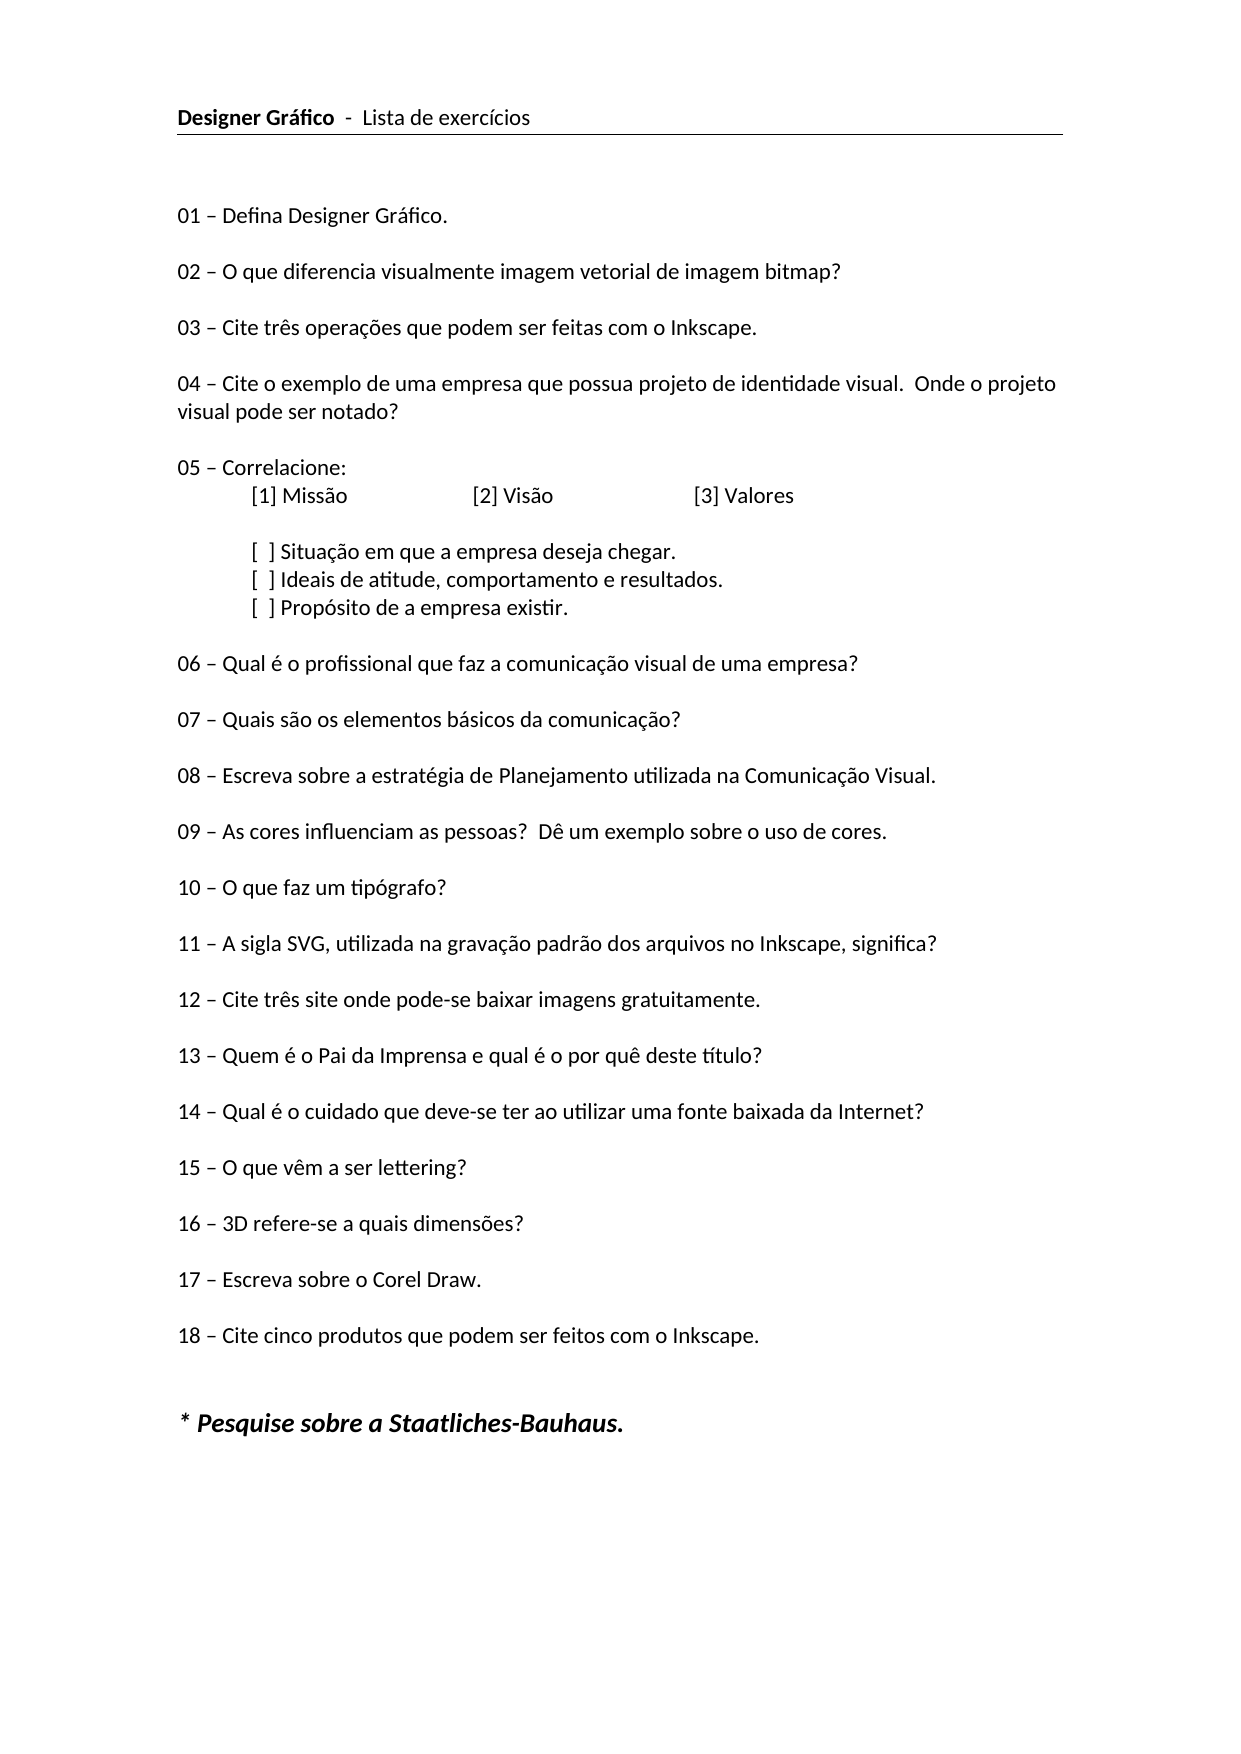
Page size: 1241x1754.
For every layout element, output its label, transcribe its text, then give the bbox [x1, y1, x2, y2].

text 14 – Qual é o cuidado que deve-se ter ao utilizar uma fonte baixada da Internet? [177, 1097, 1063, 1126]
text 16 – 3D refere-se a quais dimensões? [177, 1209, 1063, 1238]
text 03 – Cite três operações que podem ser feitas com o Inkscape. [177, 313, 1063, 341]
text 08 – Escreva sobre a estratégia de Planejamento utilizada na Comunicação Visual. [177, 761, 1063, 789]
text Designer Gráfico - Lista de exercícios [177, 103, 1063, 134]
text 05 – Correlacione: [177, 453, 1063, 481]
text 04 – Cite o exemplo de uma empresa que possua projeto de identidade visual. Onde o projeto visual pode ser notado? [177, 369, 1063, 425]
text 10 – O que faz um tipógrafo? [177, 873, 1063, 901]
text 01 – Defina Designer Gráfico. [177, 201, 1063, 229]
text [ ] Propósito de a empresa existir. [177, 593, 1063, 621]
text 09 – As cores influenciam as pessoas? Dê um exemplo sobre o uso de cores. [177, 817, 1063, 845]
text * Pesquise sobre a Staatliches-Bauhaus. [177, 1406, 1063, 1439]
text [ ] Situação em que a empresa deseja chegar. [177, 537, 1063, 565]
text 13 – Quem é o Pai da Imprensa e qual é o por quê deste título? [177, 1041, 1063, 1069]
text [1] Missão [2] Visão [3] Valores [177, 481, 1063, 509]
text 11 – A sigla SVG, utilizada na gravação padrão dos arquivos no Inkscape, significa? [177, 929, 1063, 957]
text 07 – Quais são os elementos básicos da comunicação? [177, 705, 1063, 733]
text 15 – O que vêm a ser lettering? [177, 1153, 1063, 1182]
text 06 – Qual é o profissional que faz a comunicação visual de uma empresa? [177, 649, 1063, 677]
text 12 – Cite três site onde pode-se baixar imagens gratuitamente. [177, 985, 1063, 1013]
text 18 – Cite cinco produtos que podem ser feitos com o Inkscape. [177, 1322, 1063, 1350]
text [ ] Ideais de atitude, comportamento e resultados. [177, 565, 1063, 593]
text 02 – O que diferencia visualmente imagem vetorial de imagem bitmap? [177, 257, 1063, 285]
text 17 – Escreva sobre o Corel Draw. [177, 1266, 1063, 1294]
